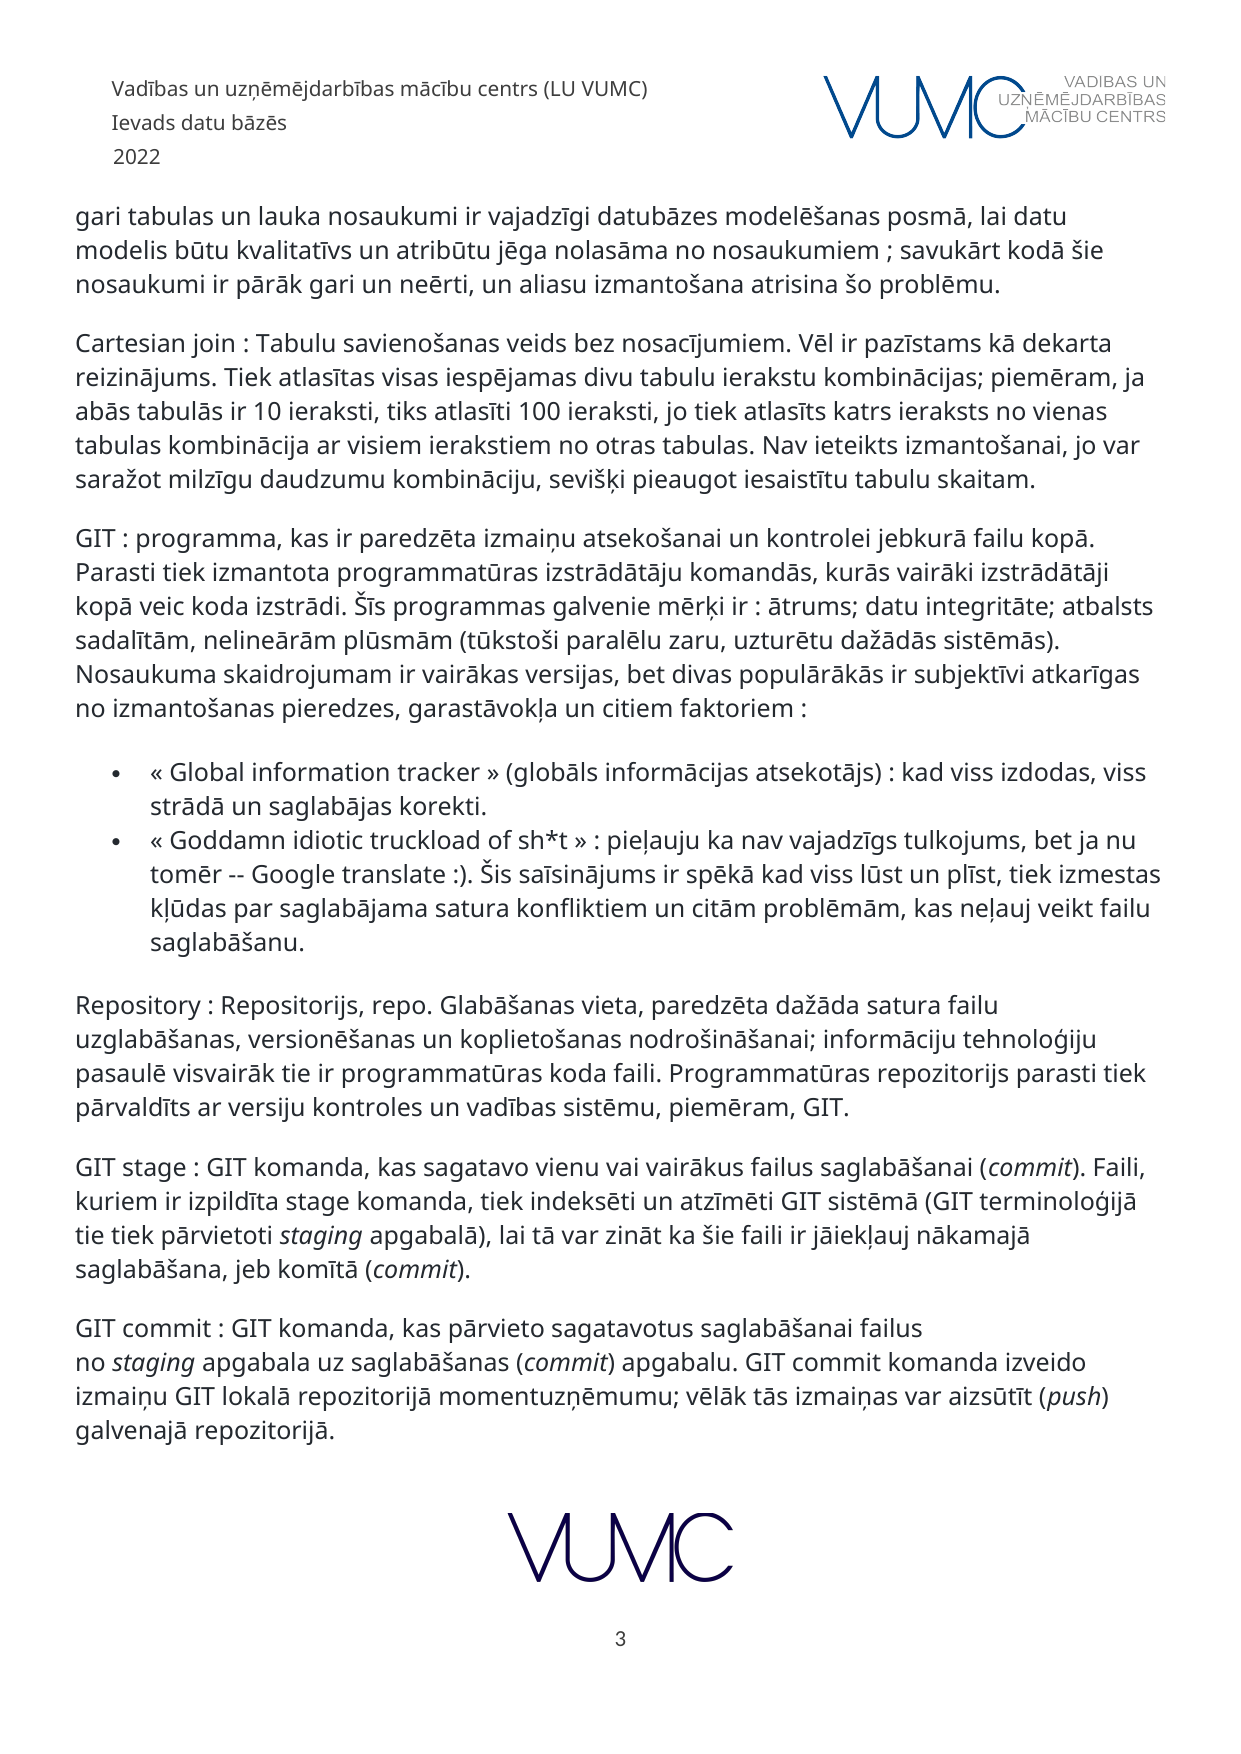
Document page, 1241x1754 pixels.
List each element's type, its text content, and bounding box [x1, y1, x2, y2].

text GIT stage : GIT komanda, kas sagatavo vienu vai vairākus failus saglabāšanai (commit). Faili, kuriem ir izpildīta stage komanda, tiek indeksēti un atzīmēti GIT sistēmā (GIT terminoloģijā tie tiek pārvietoti staging apgabalā), lai tā var zināt ka šie faili ir jāiekļauj nākamajā saglabāšana, jeb komītā (commit). [75, 1149, 1165, 1285]
text GIT : programma, kas ir paredzēta izmaiņu atsekošanai un kontrolei jebkurā failu kopā. Parasti tiek izmantota programmatūras izstrādātāju komandās, kurās vairāki izstrādātāji kopā veic koda izstrādi. Šīs programmas galvenie mērķi ir : ātrums; datu integritāte; atbalsts sadalītām, nelineārām plūsmām (tūkstoši paralēlu zaru, uzturētu dažādās sistēmās). Nosaukuma skaidrojumam ir vairākas versijas, bet divas populārākās ir subjektīvi atkarīgas no izmantošanas pieredzes, garastāvokļa un citiem faktoriem : [75, 521, 1165, 725]
text Cartesian join : Tabulu savienošanas veids bez nosacījumiem. Vēl ir pazīstams kā dekarta reizinājums. Tiek atlasītas visas iespējamas divu tabulu ierakstu kombinācijas; piemēram, ja abās tabulās ir 10 ieraksti, tiks atlasīti 100 ieraksti, jo tiek atlasīts katrs ieraksts no vienas tabulas kombinācija ar visiem ierakstiem no otras tabulas. Nav ieteikts izmantošanai, jo var saražot milzīgu daudzumu kombināciju, sevišķi pieaugot iesaistītu tabulu skaitam. [75, 326, 1165, 496]
picture [507, 1513, 733, 1582]
text Repository : Repositorijs, repo. Glabāšanas vieta, paredzēta dažāda satura failu uzglabāšanas, versionēšanas un koplietošanas nodrošināšanai; informāciju tehnoloģiju pasaulē visvairāk tie ir programmatūras koda faili. Programmatūras repozitorijs parasti tiek pārvaldīts ar versiju kontroles un vadības sistēmu, piemēram, GIT. [75, 988, 1165, 1124]
text GIT commit : GIT komanda, kas pārvieto sagatavotus saglabāšanai failus no staging apgabala uz saglabāšanas (commit) apgabalu. GIT commit komanda izveido izmaiņu GIT lokalā repozitorijā momentuzņēmumu; vēlāk tās izmaiņas var aizsūtīt (push) galvenajā repozitorijā. [75, 1310, 1165, 1447]
list « Goddamn idiotic truckload of sh*t » : pieļauju ka nav vajadzīgs tulkojums, bet ja nu tomēr -- Google translate :). Šis saīsinājums ir spēkā kad viss lūst un plīst, tiek izmestas kļūdas par saglabājama satura konfliktiem un citām problēmām, kas neļauj veikt failu saglabāšanu. [112, 822, 1165, 959]
list « Global information tracker » (globāls informācijas atsekotājs) : kad viss izdodas, viss strādā un saglabājas korekti. [112, 754, 1165, 822]
picture [823, 75, 1166, 156]
